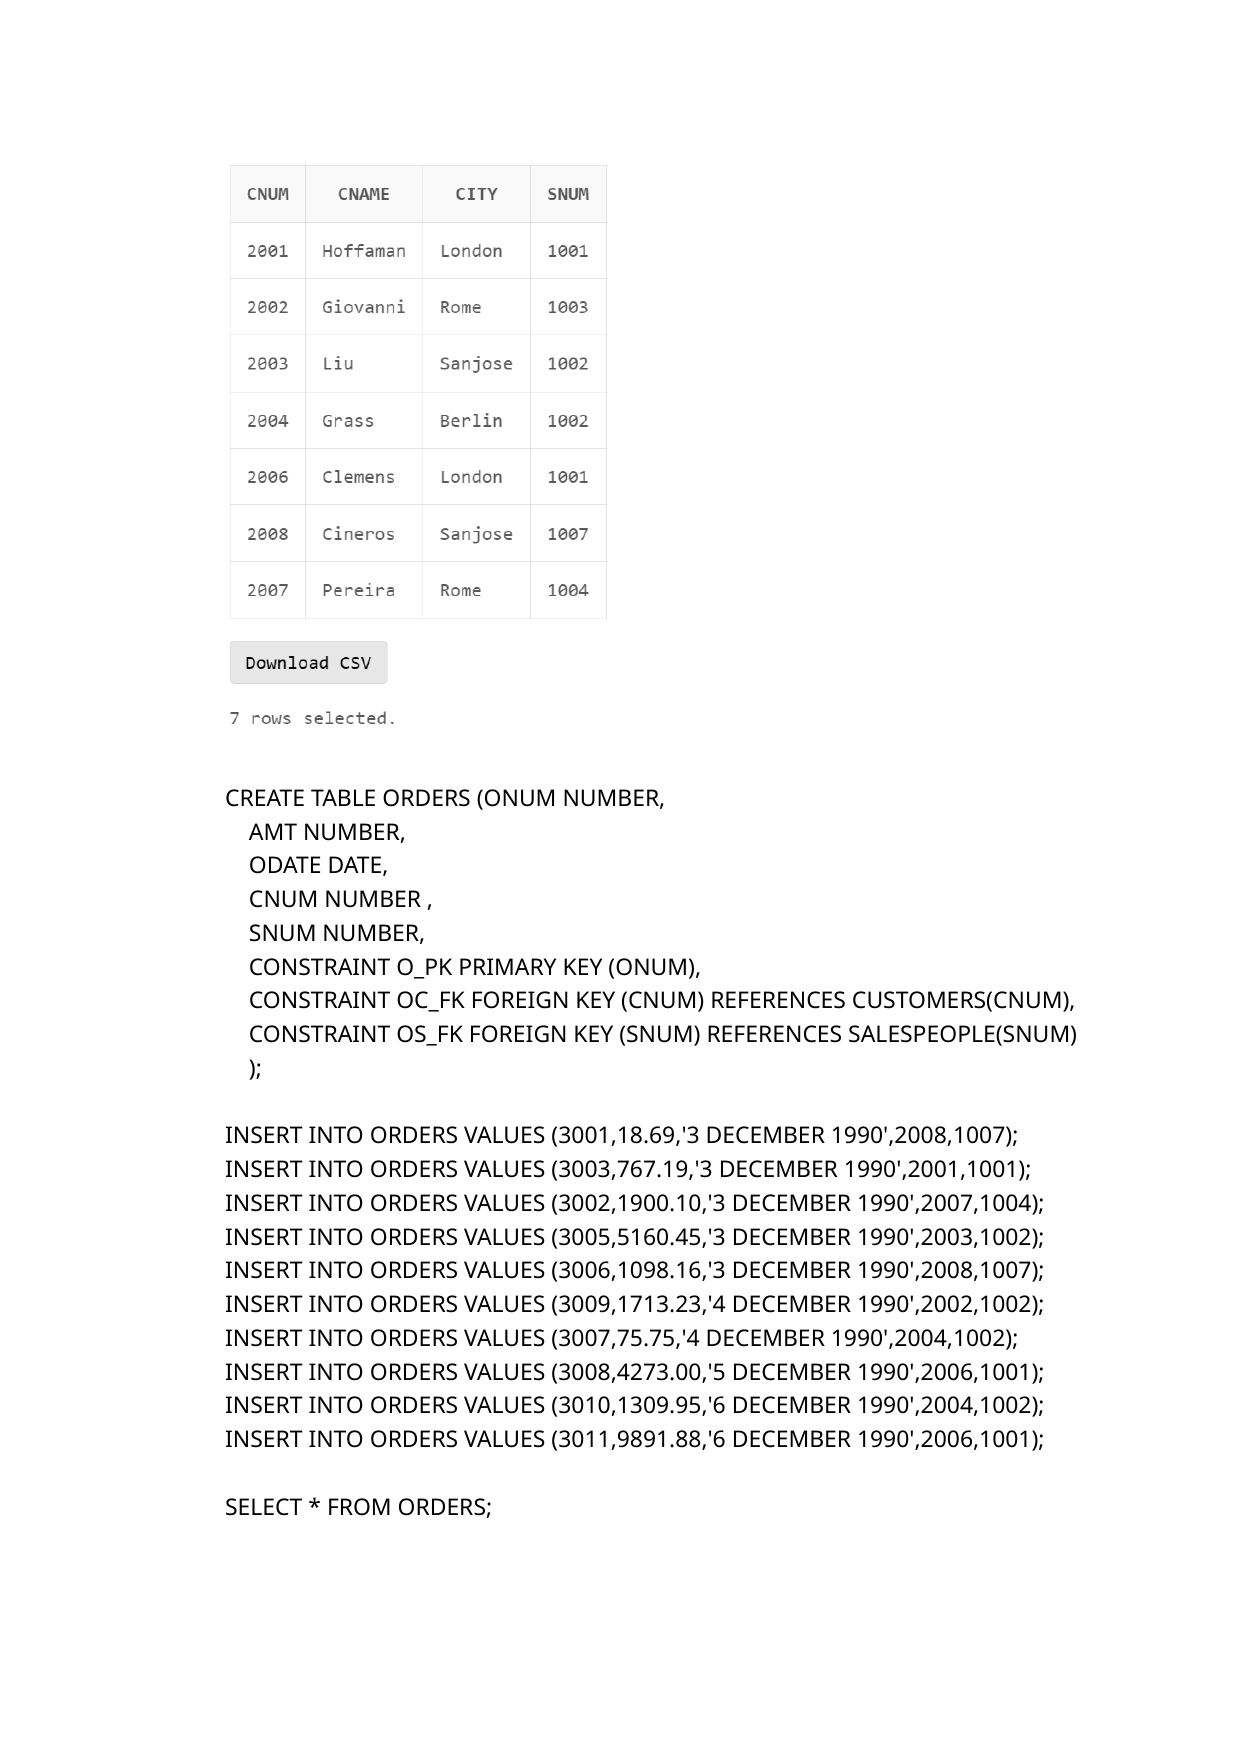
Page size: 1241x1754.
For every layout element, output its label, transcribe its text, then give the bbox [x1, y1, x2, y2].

list CONSTRAINT OS_FK FOREIGN KEY (SNUM) REFERENCES SALESPEOPLE(SNUM) [225, 1018, 1090, 1049]
list SNUM NUMBER, [225, 917, 1090, 948]
list INSERT INTO ORDERS VALUES (3005,5160.45,'3 DECEMBER 1990',2003,1002); [225, 1221, 1090, 1252]
list CONSTRAINT OC_FK FOREIGN KEY (CNUM) REFERENCES CUSTOMERS(CNUM), [225, 984, 1090, 1016]
list INSERT INTO ORDERS VALUES (3009,1713.23,'4 DECEMBER 1990',2002,1002); [225, 1288, 1090, 1319]
list SELECT * FROM ORDERS; [225, 1491, 1090, 1522]
list CNUM NUMBER , [225, 883, 1090, 914]
list ); [225, 1052, 1090, 1083]
list INSERT INTO ORDERS VALUES (3002,1900.10,'3 DECEMBER 1990',2007,1004); [225, 1187, 1090, 1218]
list INSERT INTO ORDERS VALUES (3007,75.75,'4 DECEMBER 1990',2004,1002); [225, 1322, 1090, 1353]
list INSERT INTO ORDERS VALUES (3010,1309.95,'6 DECEMBER 1990',2004,1002); [225, 1389, 1090, 1421]
list INSERT INTO ORDERS VALUES (3006,1098.16,'3 DECEMBER 1990',2008,1007); [225, 1254, 1090, 1286]
list INSERT INTO ORDERS VALUES (3008,4273.00,'5 DECEMBER 1990',2006,1001); [225, 1356, 1090, 1387]
list AMT NUMBER, [225, 816, 1090, 847]
list CREATE TABLE ORDERS (ONUM NUMBER, [225, 782, 1090, 813]
list INSERT INTO ORDERS VALUES (3001,18.69,'3 DECEMBER 1990',2008,1007); [225, 1119, 1090, 1151]
list ODATE DATE, [225, 849, 1090, 881]
picture [225, 150, 625, 746]
list INSERT INTO ORDERS VALUES (3011,9891.88,'6 DECEMBER 1990',2006,1001); [225, 1423, 1090, 1454]
list CONSTRAINT O_PK PRIMARY KEY (ONUM), [225, 951, 1090, 982]
list INSERT INTO ORDERS VALUES (3003,767.19,'3 DECEMBER 1990',2001,1001); [225, 1153, 1090, 1184]
